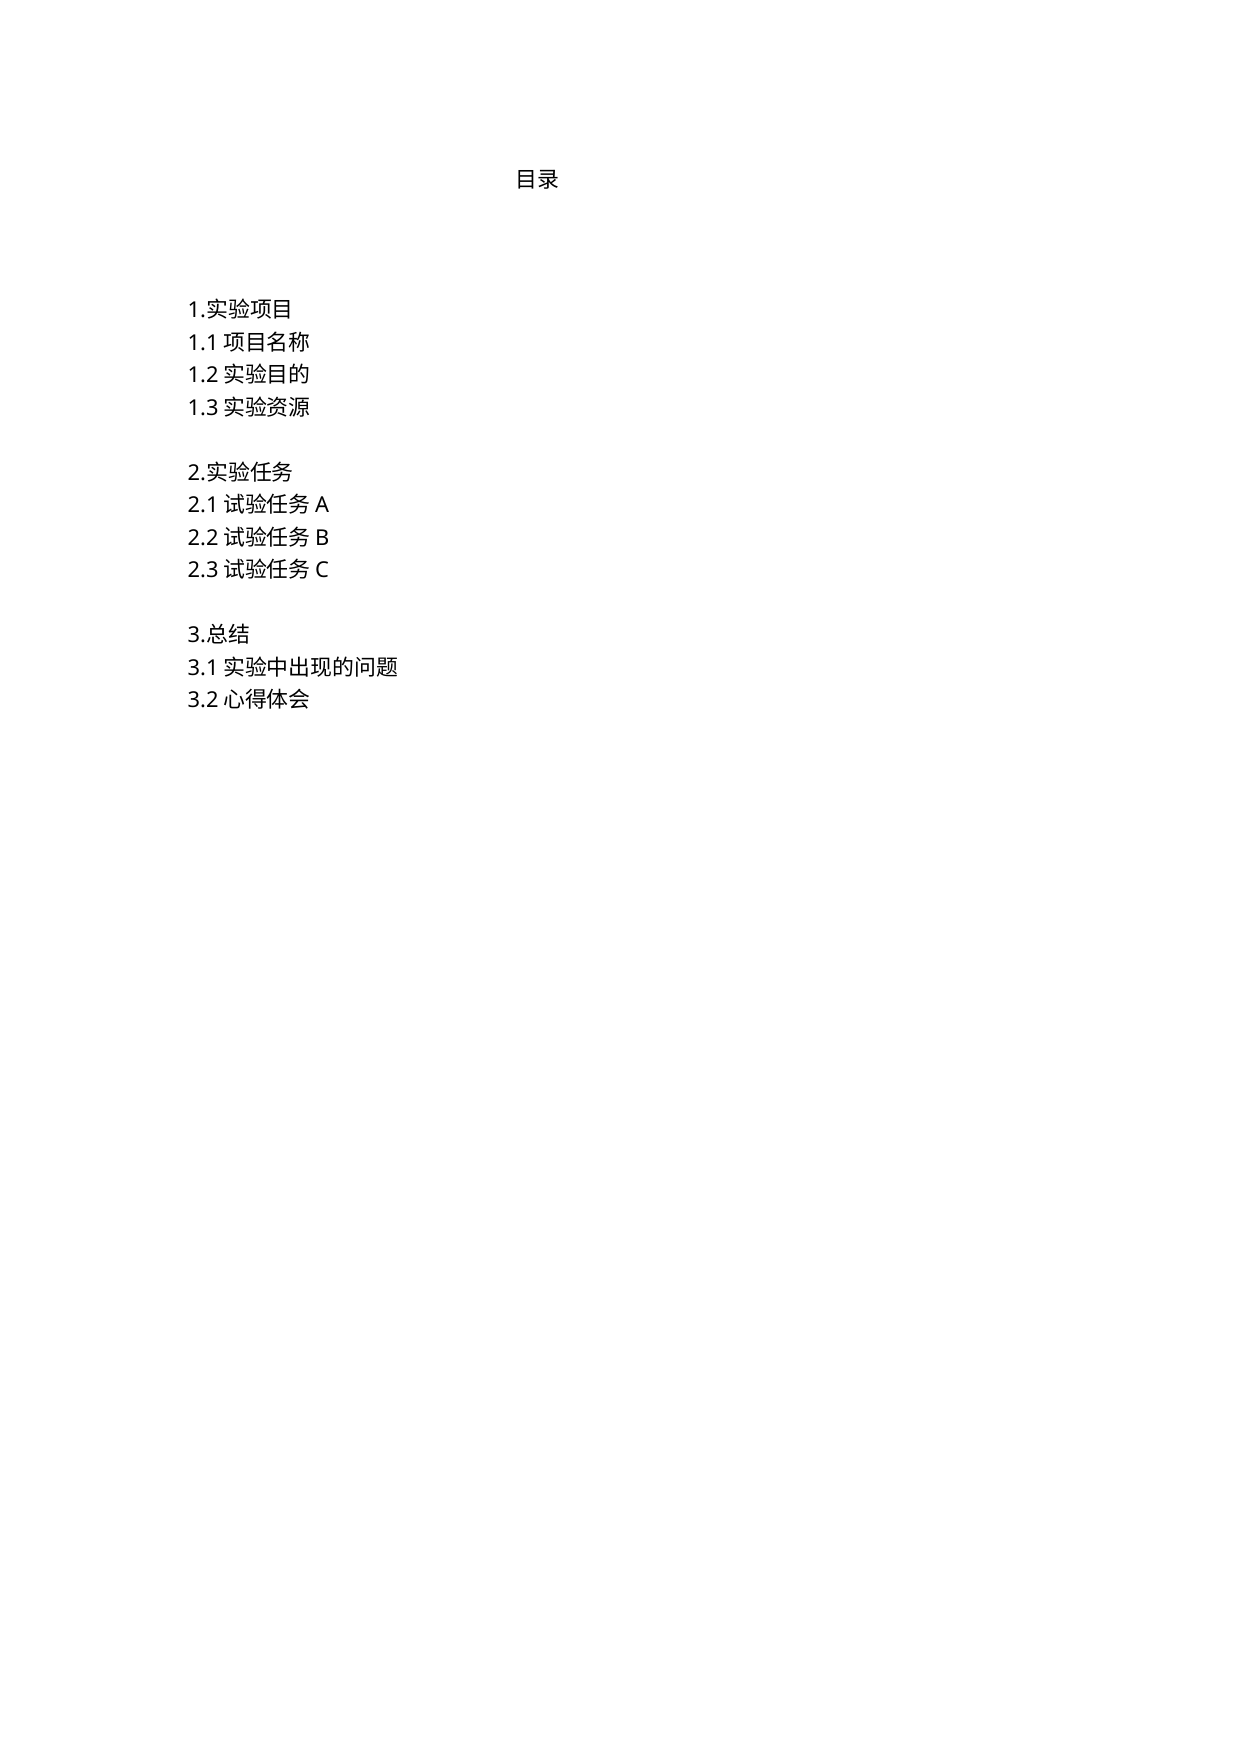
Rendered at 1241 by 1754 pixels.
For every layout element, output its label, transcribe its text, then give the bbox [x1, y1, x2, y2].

text 3.总结 [187, 617, 1053, 649]
text 2.3试验任务C [187, 552, 1053, 584]
text 3.1实验中出现的问题 [187, 649, 1053, 682]
text 1.3实验资源 [187, 389, 1053, 422]
text 1.1项目名称 [187, 324, 1053, 357]
text 1.2实验目的 [187, 357, 1053, 389]
text 2.1试验任务A 2.2试验任务B [187, 487, 1053, 552]
text 3.2心得体会 [187, 682, 1053, 1007]
text 目录 1.实验项目 [187, 162, 1053, 324]
text 2.实验任务 [187, 454, 1053, 487]
